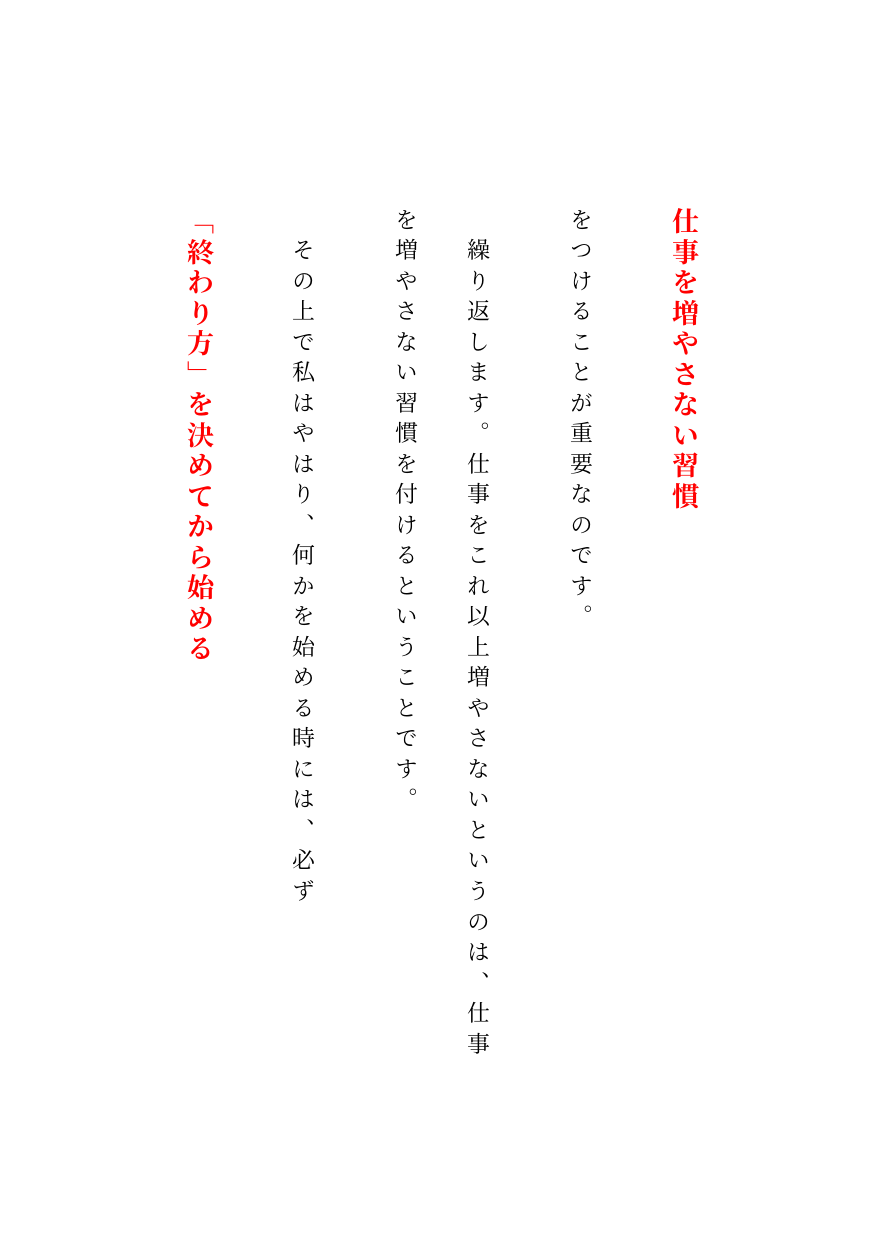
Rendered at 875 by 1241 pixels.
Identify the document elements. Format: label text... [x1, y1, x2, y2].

text 「終わり方」を決めてから始める [169, 208, 232, 1062]
text 繰り返します。仕事をこれ以上増やさないというのは、仕事を増やさない習慣を付けるということです。 [376, 208, 510, 1062]
text その上で私はやはり、何かを始める時には、必ず [273, 208, 335, 1062]
text をつけることが重要なのです。 [551, 208, 613, 1062]
text 仕事を増やさない習慣 [655, 208, 717, 1062]
